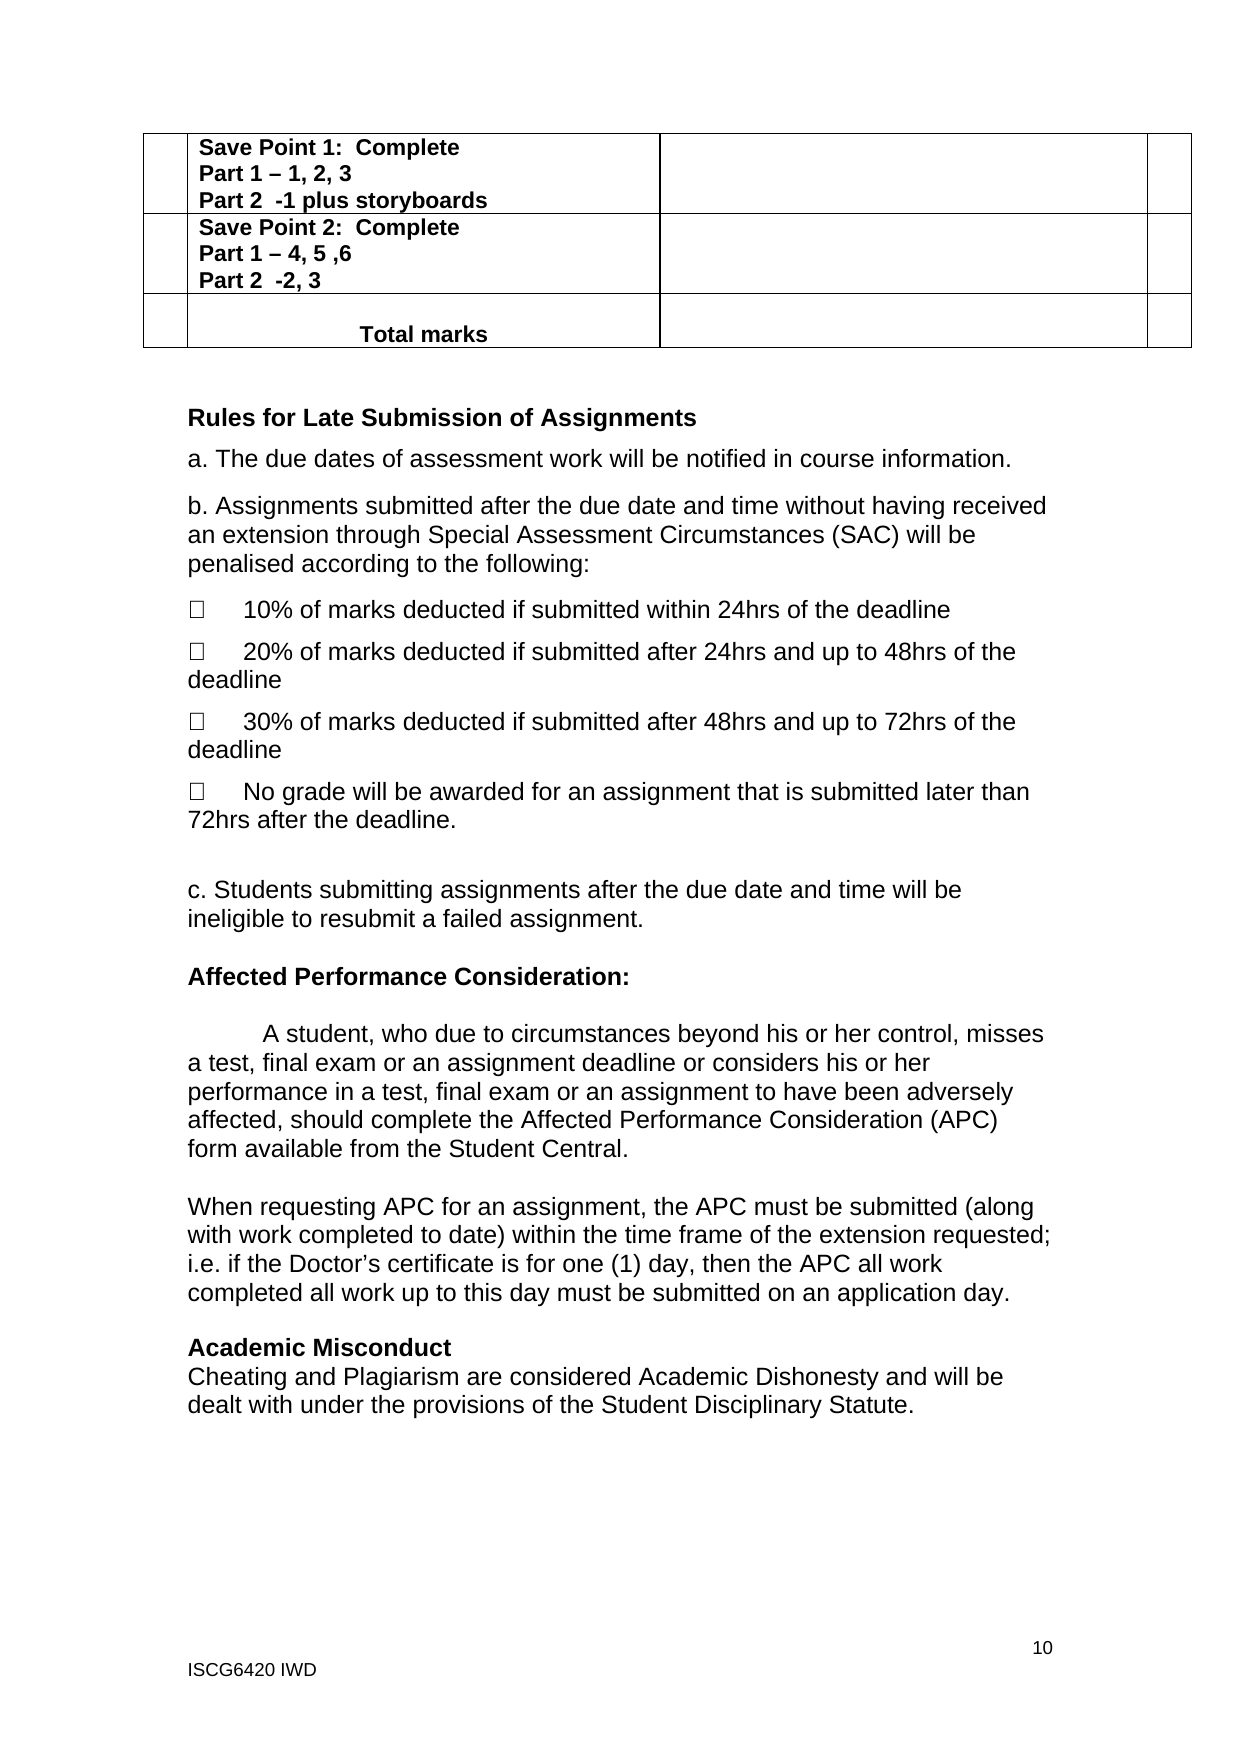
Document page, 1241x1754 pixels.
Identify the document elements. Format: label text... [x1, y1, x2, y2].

text Academic Misconduct [187, 1333, 1053, 1362]
table_cell Save Point 1: Complete Part 1 – 1, 2, 3 Part 2 -1 plus storyboards [188, 134, 659, 213]
text  30% of marks deducted if submitted after 48hrs and up to 72hrs of the deadline [187, 707, 1053, 764]
text Affected Performance Consideration: [187, 962, 1053, 990]
text c. Students submitting assignments after the due date and time will be ineligible to resubmit a failed assignment. [187, 875, 1053, 933]
table_cell Total marks [188, 294, 659, 347]
table_cell [144, 294, 187, 347]
table_cell Save Point 2: Complete Part 1 – 4, 5 ,6 Part 2 -2, 3 [188, 214, 659, 293]
text A student, who due to circumstances beyond his or her control, misses a test, final exam or an assignment deadline or considers his or her performance in a test, final exam or an assignment to have been adversely affected, should complete the Affected Performance Consideration (APC) form available from the Student Central. [187, 1019, 1053, 1163]
text When requesting APC for an assignment, the APC must be submitted (along with work completed to date) within the time frame of the extension requested; i.e. if the Doctor’s certificate is for one (1) day, then the APC all work completed all work up to this day must be submitted on an application day. [187, 1192, 1053, 1307]
text  20% of marks deducted if submitted after 24hrs and up to 48hrs of the deadline [187, 637, 1053, 694]
table_cell [661, 134, 1147, 213]
text  10% of marks deducted if submitted within 24hrs of the deadline [187, 595, 1053, 624]
text b. Assignments submitted after the due date and time without having received an extension through Special Assessment Circumstances (SAC) will be penalised according to the following: [187, 491, 1053, 577]
table_cell [1148, 134, 1191, 213]
text a. The due dates of assessment work will be notified in course information. [187, 444, 1053, 473]
table_cell [1148, 214, 1191, 293]
table_cell [144, 214, 187, 293]
table_cell [144, 134, 187, 213]
text Rules for Late Submission of Assignments [187, 403, 1053, 432]
table_cell [661, 214, 1147, 293]
text  No grade will be awarded for an assignment that is submitted later than 72hrs after the deadline. [187, 777, 1053, 834]
text Cheating and Plagiarism are considered Academic Dishonesty and will be dealt with under the provisions of the Student Disciplinary Statute. [187, 1362, 1053, 1419]
table_cell [661, 294, 1147, 347]
table_cell [1148, 294, 1191, 347]
